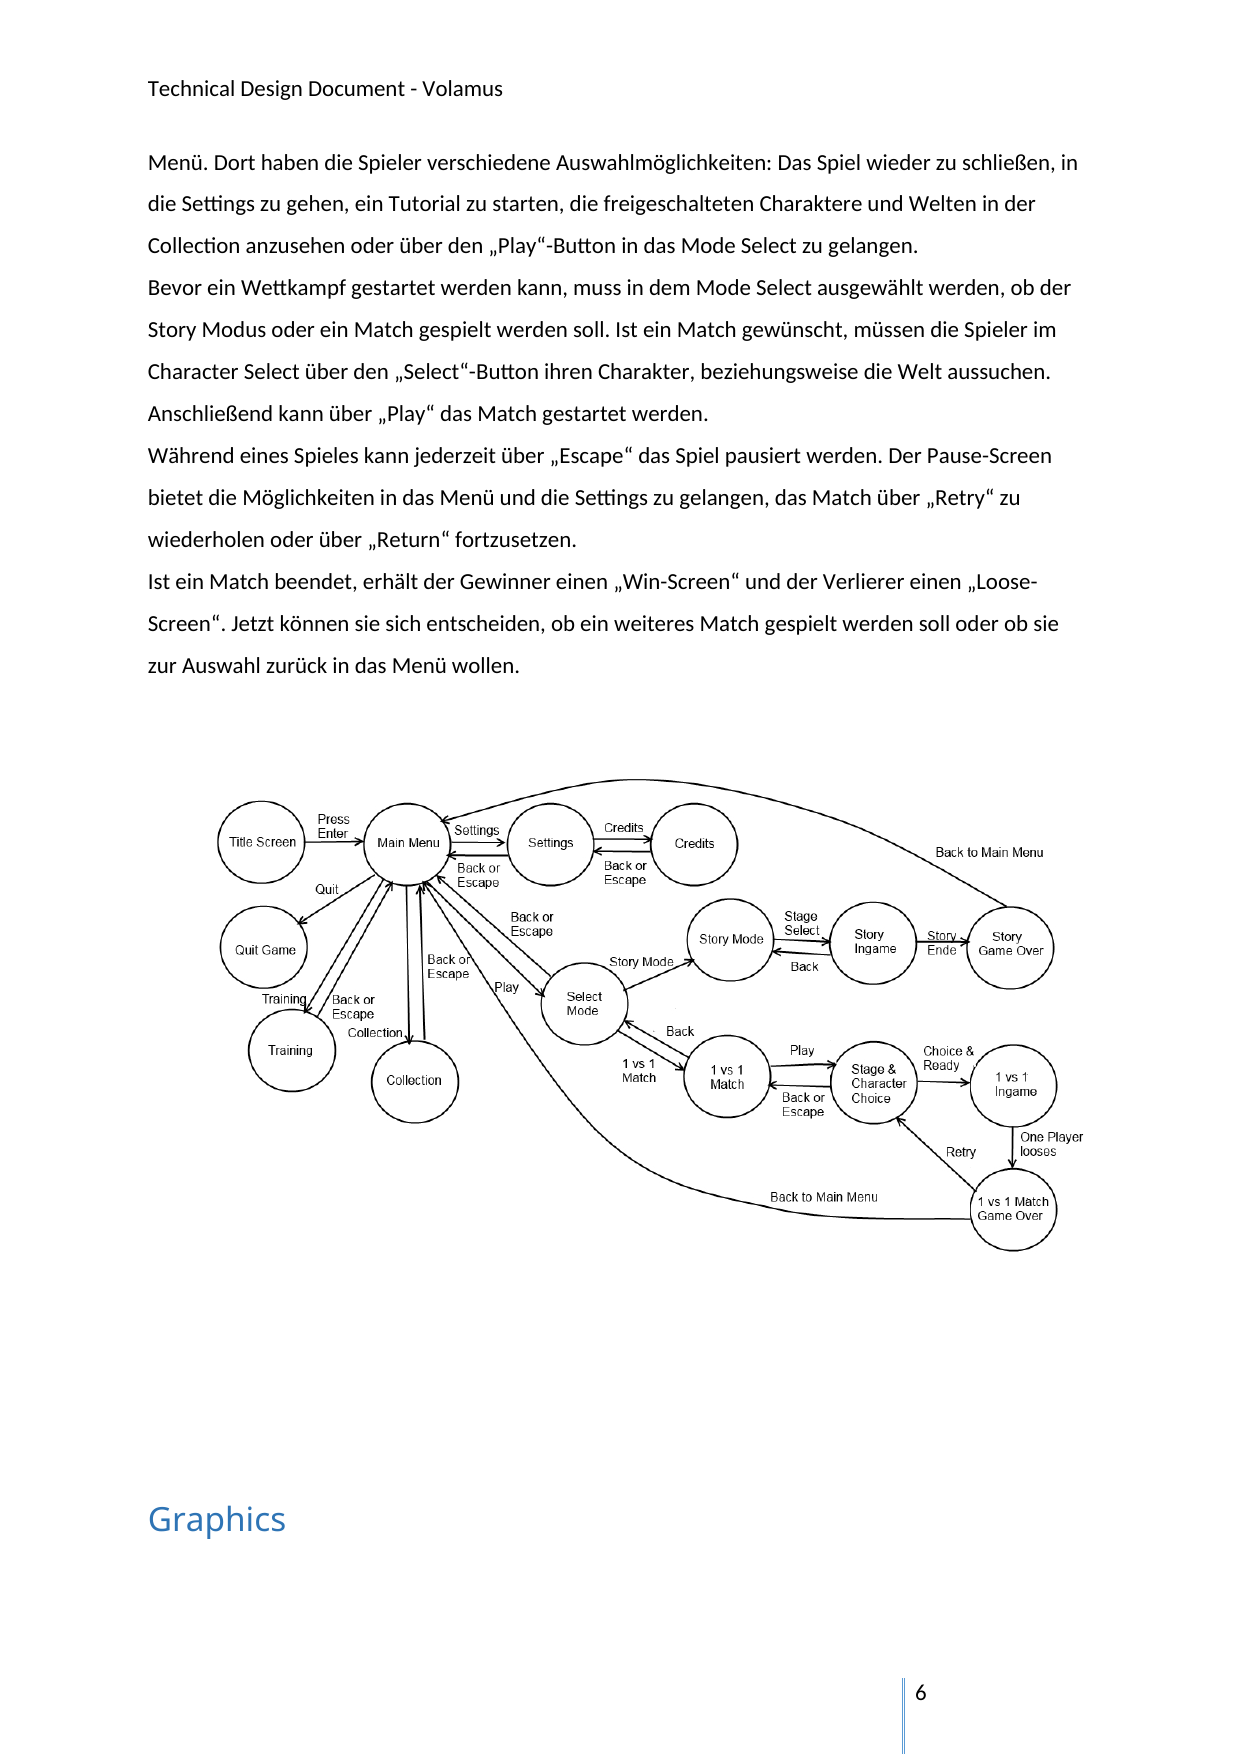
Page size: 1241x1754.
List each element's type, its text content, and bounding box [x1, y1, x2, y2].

subtitle Graphics [148, 1496, 1093, 1542]
picture [147, 768, 1093, 1399]
